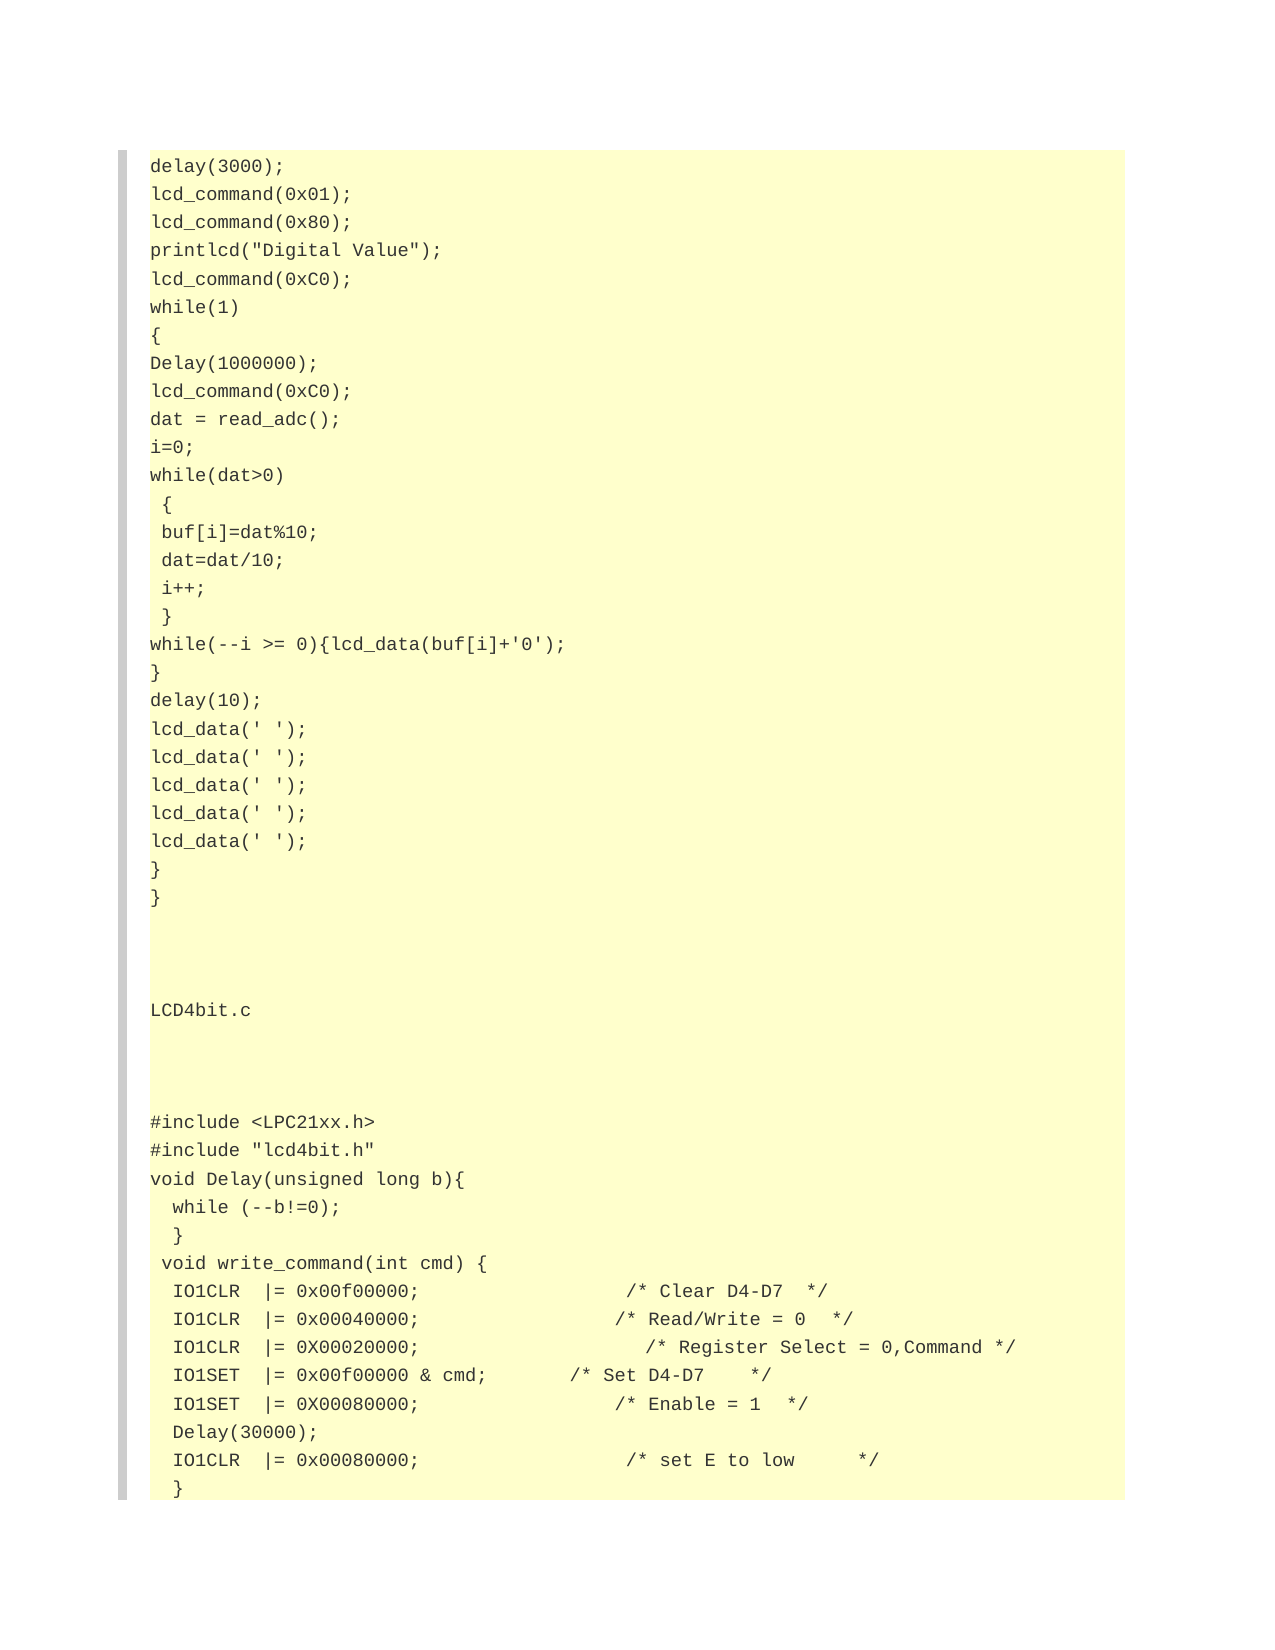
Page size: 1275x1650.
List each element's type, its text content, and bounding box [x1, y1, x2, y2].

text i++; [150, 572, 1125, 600]
text lcd_data(' '); [150, 825, 1125, 853]
text #include <LPC21xx.h> [150, 1106, 1125, 1134]
text IO1SET |= 0x00f00000 & cmd; /* Set D4-D7 */ [150, 1359, 1125, 1387]
text } [150, 600, 1125, 628]
text lcd_data(' '); [150, 797, 1125, 825]
text Delay(1000000); [150, 347, 1125, 375]
text void Delay(unsigned long b){ [150, 1162, 1125, 1191]
text delay(10); [150, 684, 1125, 712]
text } [150, 656, 1125, 684]
text printlcd("Digital Value"); [150, 234, 1125, 262]
text Delay(30000); [150, 1416, 1125, 1444]
text while(dat>0) [150, 459, 1125, 487]
text dat=dat/10; [150, 544, 1125, 572]
text IO1CLR |= 0x00080000; /* set E to low */ [150, 1444, 1125, 1472]
text delay(3000); [150, 150, 1125, 178]
text i=0; [150, 431, 1125, 459]
text buf[i]=dat%10; [150, 516, 1125, 544]
text #include "lcd4bit.h" [150, 1134, 1125, 1162]
text lcd_data(' '); [150, 741, 1125, 769]
text lcd_command(0xC0); [150, 262, 1125, 291]
text while(--i >= 0){lcd_data(buf[i]+'0'); [150, 628, 1125, 656]
text lcd_data(' '); [150, 712, 1125, 741]
text lcd_command(0xC0); [150, 375, 1125, 403]
text while (--b!=0); [150, 1191, 1125, 1219]
text } [150, 881, 1125, 909]
text } [150, 1472, 1125, 1500]
text IO1CLR |= 0x00f00000; /* Clear D4-D7 */ [150, 1275, 1125, 1303]
text { [150, 319, 1125, 347]
text lcd_command(0x01); [150, 178, 1125, 206]
text IO1SET |= 0X00080000; /* Enable = 1 */ [150, 1387, 1125, 1416]
text LCD4bit.c [150, 994, 1125, 1022]
text lcd_data(' '); [150, 769, 1125, 797]
text IO1CLR |= 0X00020000; /* Register Select = 0,Command */ [150, 1331, 1125, 1359]
text { [150, 487, 1125, 516]
text } [150, 1219, 1125, 1247]
text while(1) [150, 291, 1125, 319]
text lcd_command(0x80); [150, 206, 1125, 234]
text } [150, 853, 1125, 881]
text dat = read_adc(); [150, 403, 1125, 431]
text IO1CLR |= 0x00040000; /* Read/Write = 0 */ [150, 1303, 1125, 1331]
text void write_command(int cmd) { [150, 1247, 1125, 1275]
